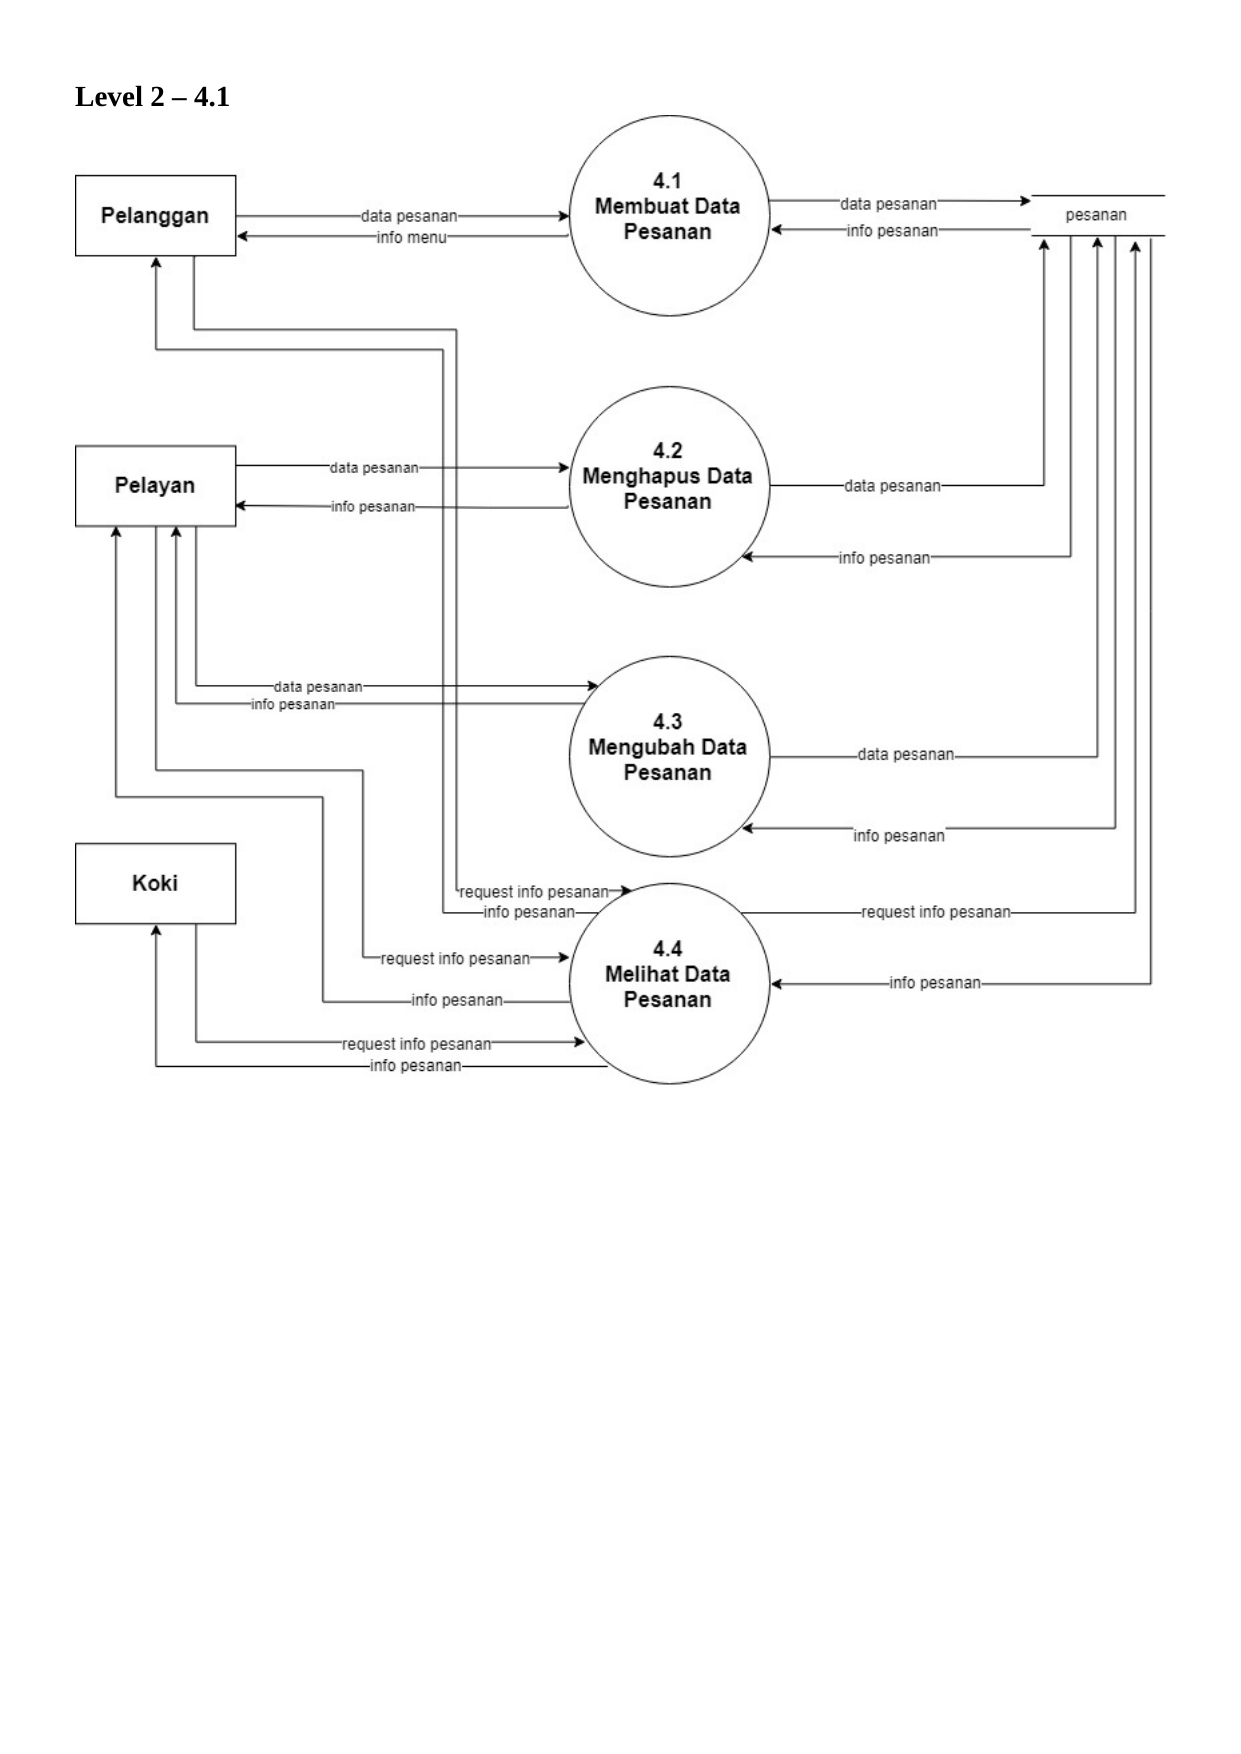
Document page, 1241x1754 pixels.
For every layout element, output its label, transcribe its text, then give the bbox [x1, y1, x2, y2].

picture [75, 115, 1166, 1086]
subtitle Level 2 – 4.1 [75, 79, 1165, 113]
